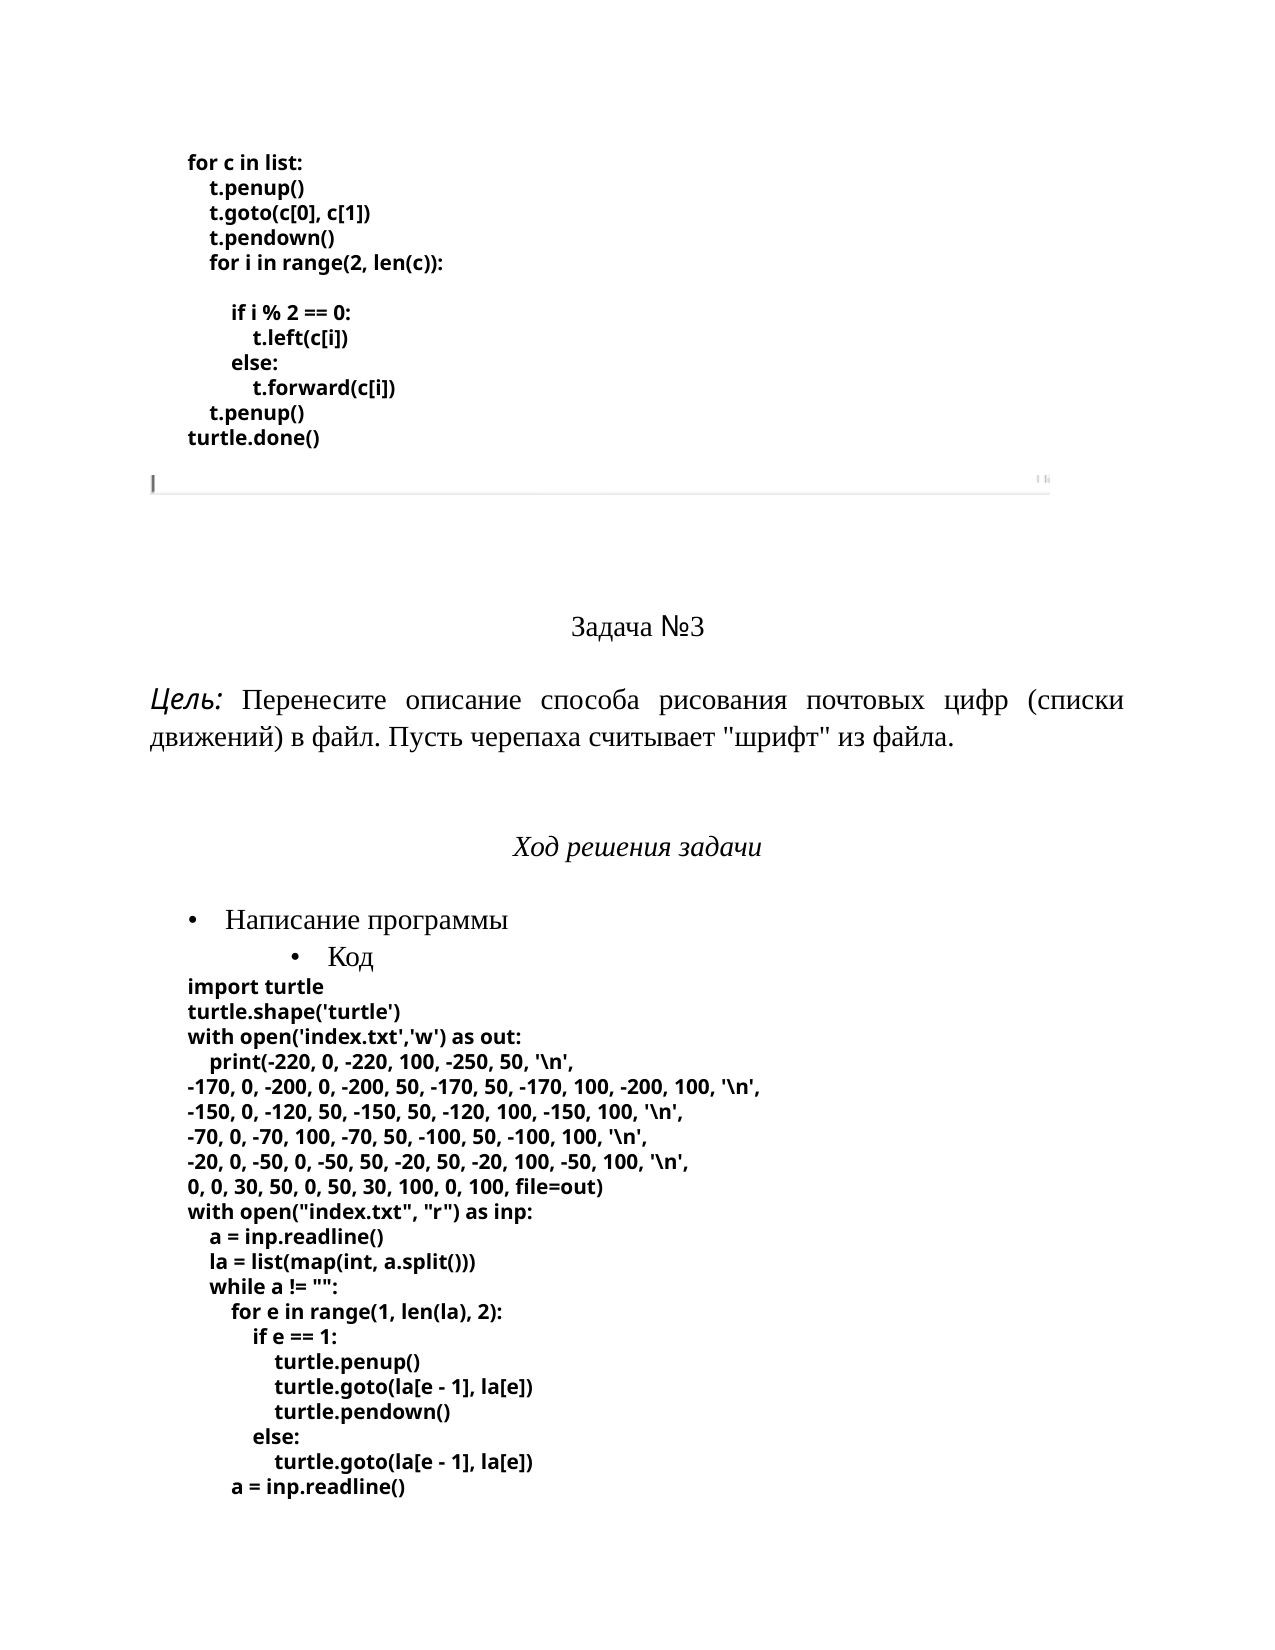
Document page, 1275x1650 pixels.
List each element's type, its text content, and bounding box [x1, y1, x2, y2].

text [187, 150, 1125, 450]
text Ход решения задачи [150, 837, 1125, 862]
list Написание программы [187, 899, 1125, 937]
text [187, 974, 1125, 1499]
list Код [290, 937, 1125, 974]
text Цель: Перенесите описание способа рисования почтовых цифр (списки движений) в файл. Пусть черепаха считывает "шрифт" из файла. [150, 679, 1125, 754]
text Задача №3 [150, 617, 1125, 642]
